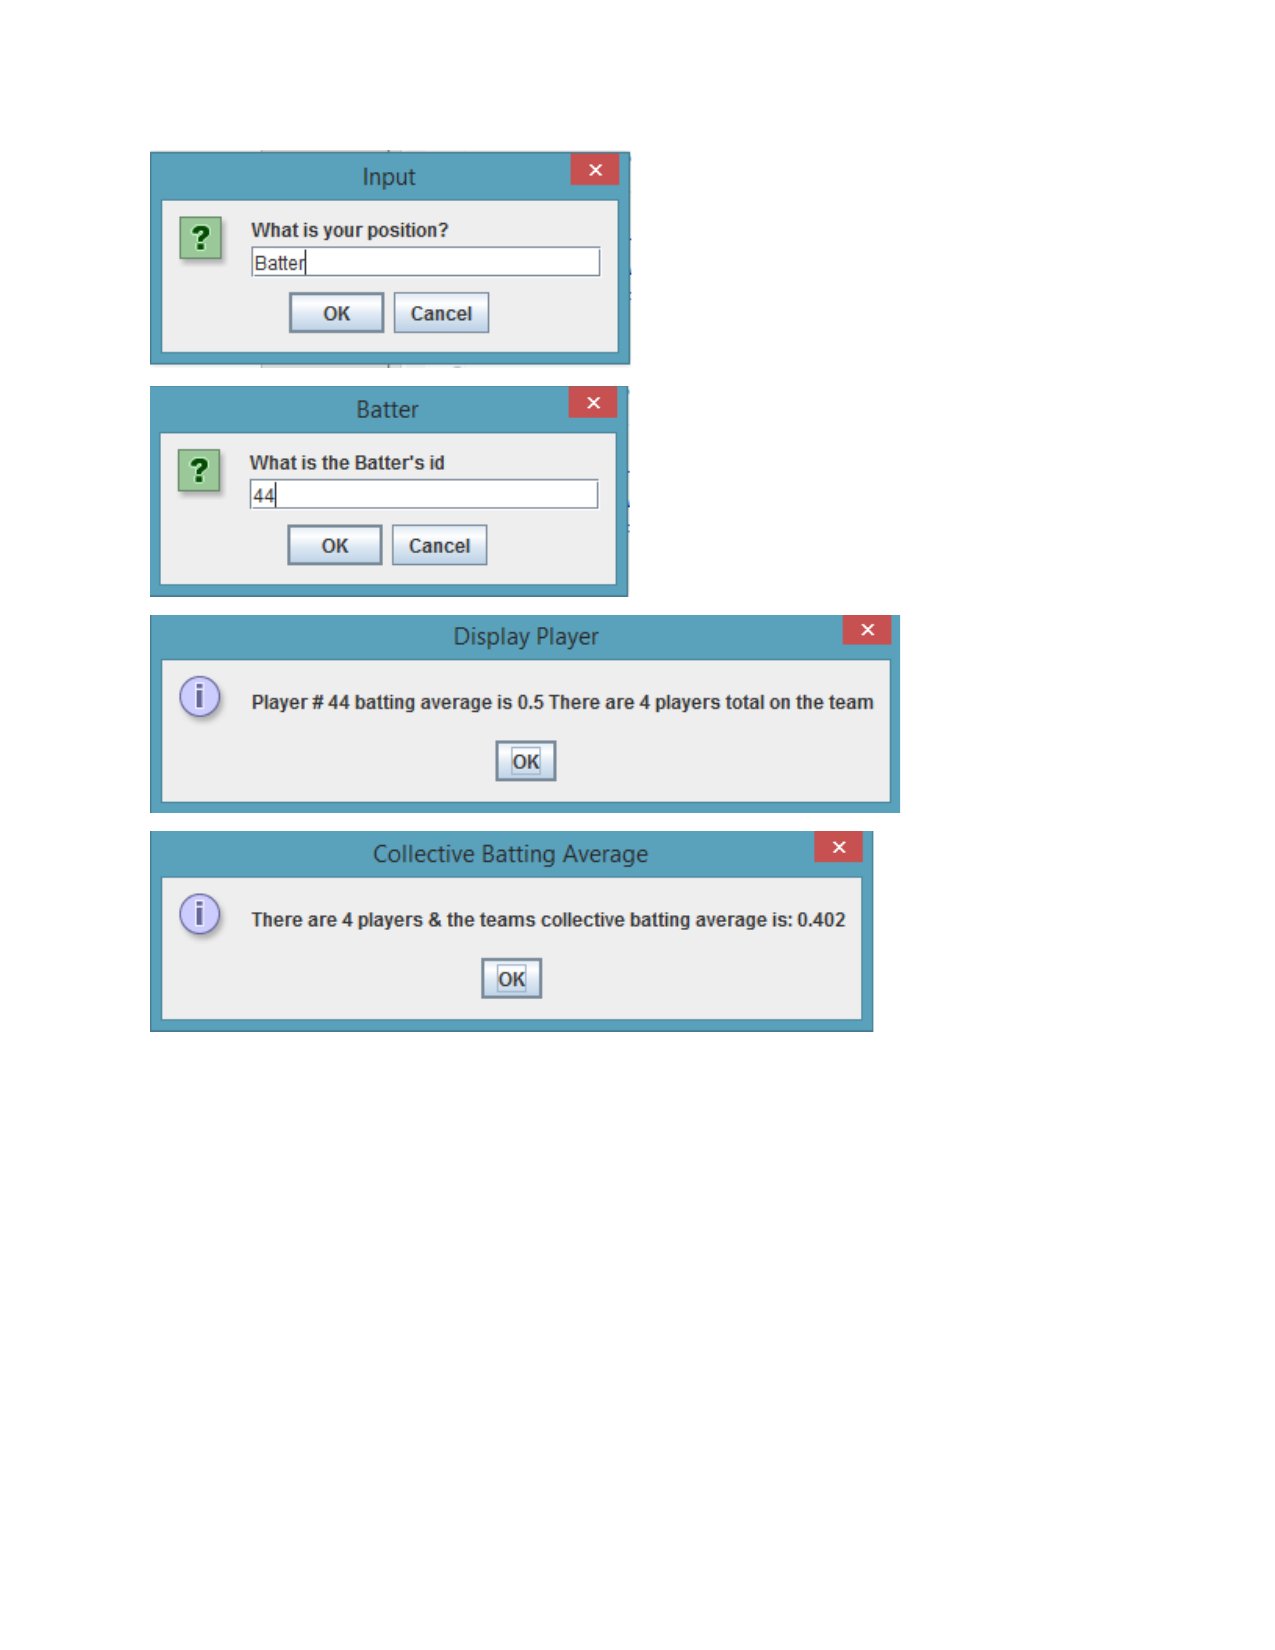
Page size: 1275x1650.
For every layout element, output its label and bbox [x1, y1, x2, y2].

picture [150, 386, 630, 597]
picture [150, 150, 632, 368]
picture [150, 831, 874, 1032]
picture [150, 615, 901, 813]
